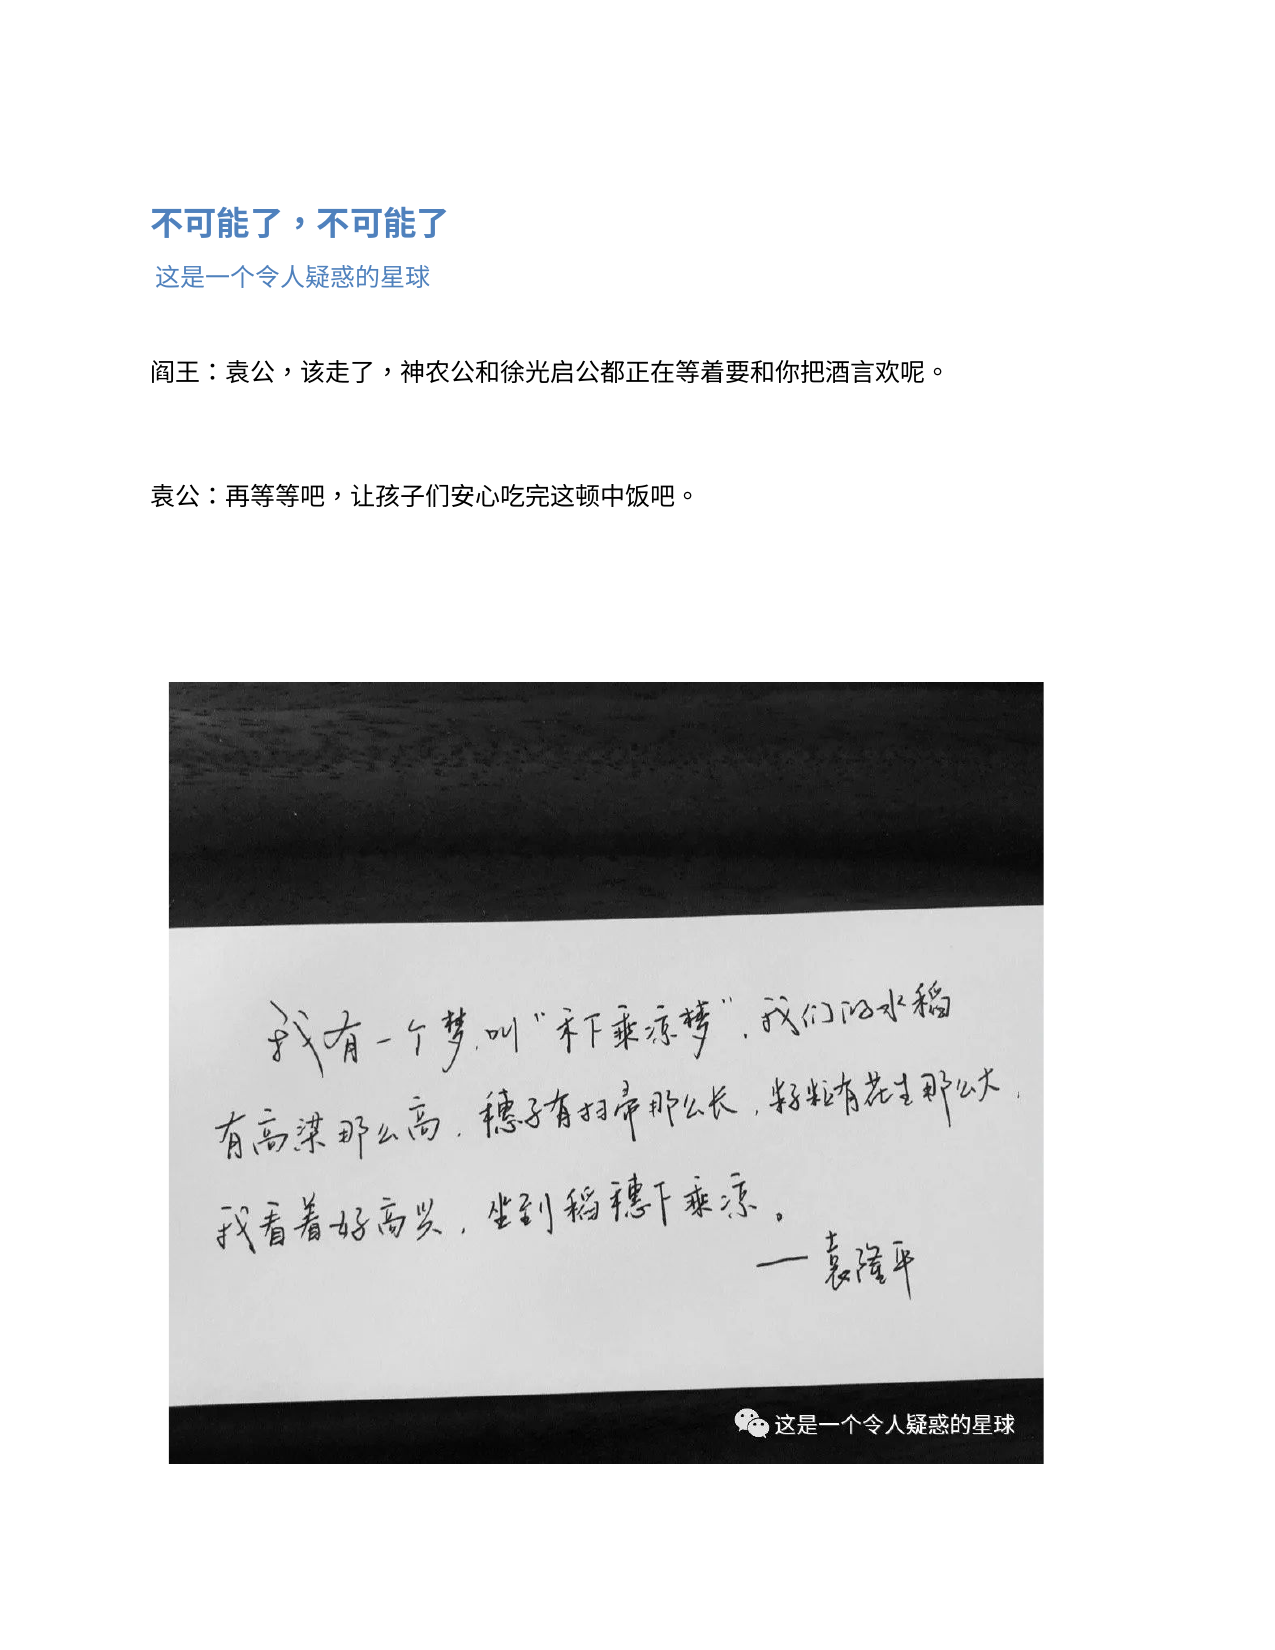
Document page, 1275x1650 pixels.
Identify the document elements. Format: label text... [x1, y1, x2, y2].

subtitle 不可能了，不可能了 [150, 200, 1125, 245]
text 阎王：袁公，该走了，神农公和徐光启公都正在等着要和你把酒言欢呢。 [150, 359, 1125, 388]
picture [168, 682, 1044, 1464]
text 袁公：再等等吧，让孩子们安心吃完这顿中饭吧。​ [150, 483, 1125, 512]
text 这是一个令人疑惑的星球 [150, 264, 1125, 293]
